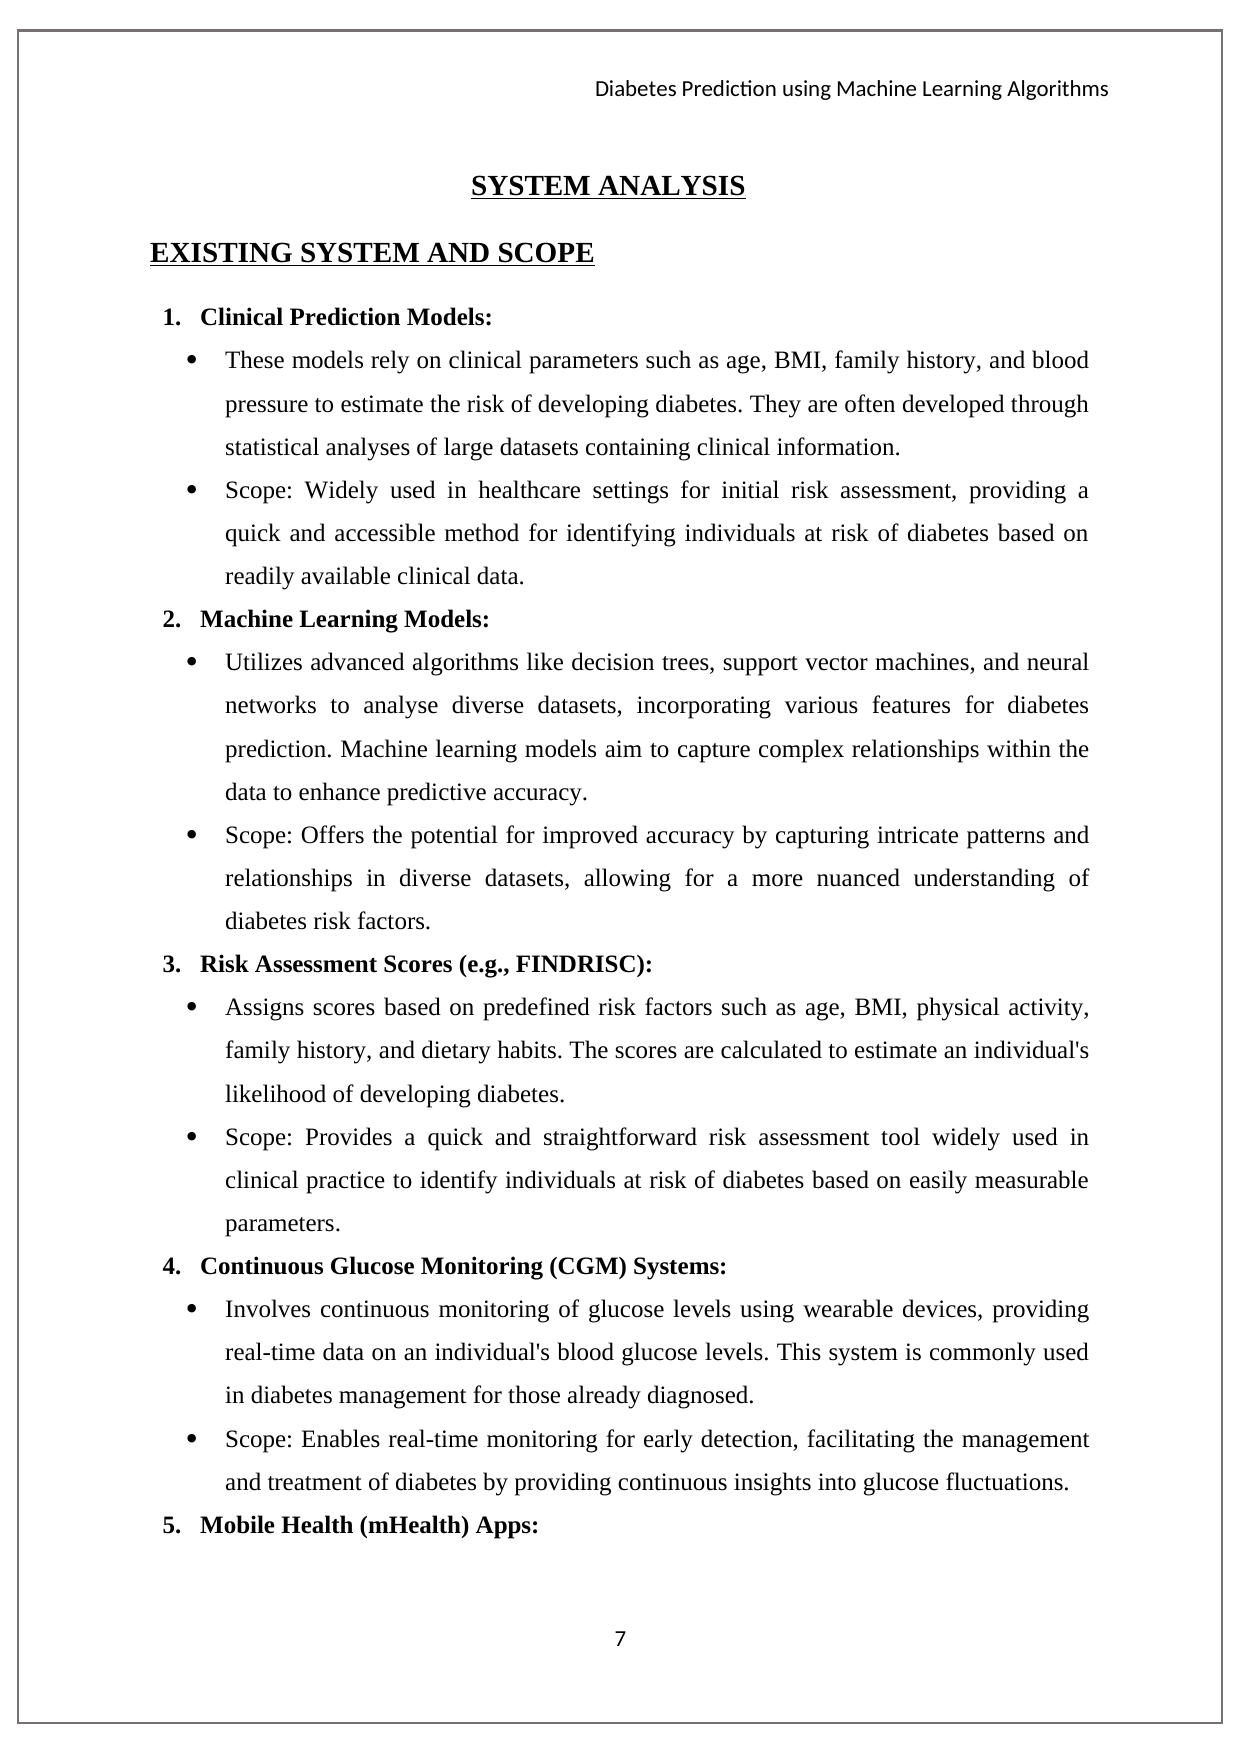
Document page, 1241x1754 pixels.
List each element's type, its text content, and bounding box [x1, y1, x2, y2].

list Machine Learning Models: [162, 604, 1090, 633]
list Utilizes advanced algorithms like decision trees, support vector machines, and neural networks to analyse diverse datasets, incorporating various features for diabetes prediction. Machine learning models aim to capture complex relationships within the data to enhance predictive accuracy. [187, 647, 1090, 806]
list Scope: Provides a quick and straightforward risk assessment tool widely used in clinical practice to identify individuals at risk of diabetes based on easily measurable parameters. [187, 1122, 1090, 1237]
list Scope: Offers the potential for improved accuracy by capturing intricate patterns and relationships in diverse datasets, allowing for a more nuanced understanding of diabetes risk factors. [187, 820, 1090, 935]
list Mobile Health (mHealth) Apps: [162, 1510, 1090, 1539]
list Scope: Enables real-time monitoring for early detection, facilitating the management and treatment of diabetes by providing continuous insights into glucose fluctuations. [187, 1424, 1090, 1496]
text SYSTEM ANALYSIS [150, 168, 1090, 202]
list Risk Assessment Scores (e.g., FINDRISC): [162, 949, 1090, 978]
list Clinical Prediction Models: [162, 302, 1090, 331]
text EXISTING SYSTEM AND SCOPE [150, 236, 1090, 269]
list These models rely on clinical parameters such as age, BMI, family history, and blood pressure to estimate the risk of developing diabetes. They are often developed through statistical analyses of large datasets containing clinical information. [187, 346, 1090, 461]
list Involves continuous monitoring of glucose levels using wearable devices, providing real-time data on an individual's blood glucose levels. This system is commonly used in diabetes management for those already diagnosed. [187, 1294, 1090, 1409]
list Continuous Glucose Monitoring (CGM) Systems: [162, 1251, 1090, 1280]
list Assigns scores based on predefined risk factors such as age, BMI, physical activity, family history, and dietary habits. The scores are calculated to estimate an individual's likelihood of developing diabetes. [187, 992, 1090, 1107]
list Scope: Widely used in healthcare settings for initial risk assessment, providing a quick and accessible method for identifying individuals at risk of diabetes based on readily available clinical data. [187, 475, 1090, 590]
